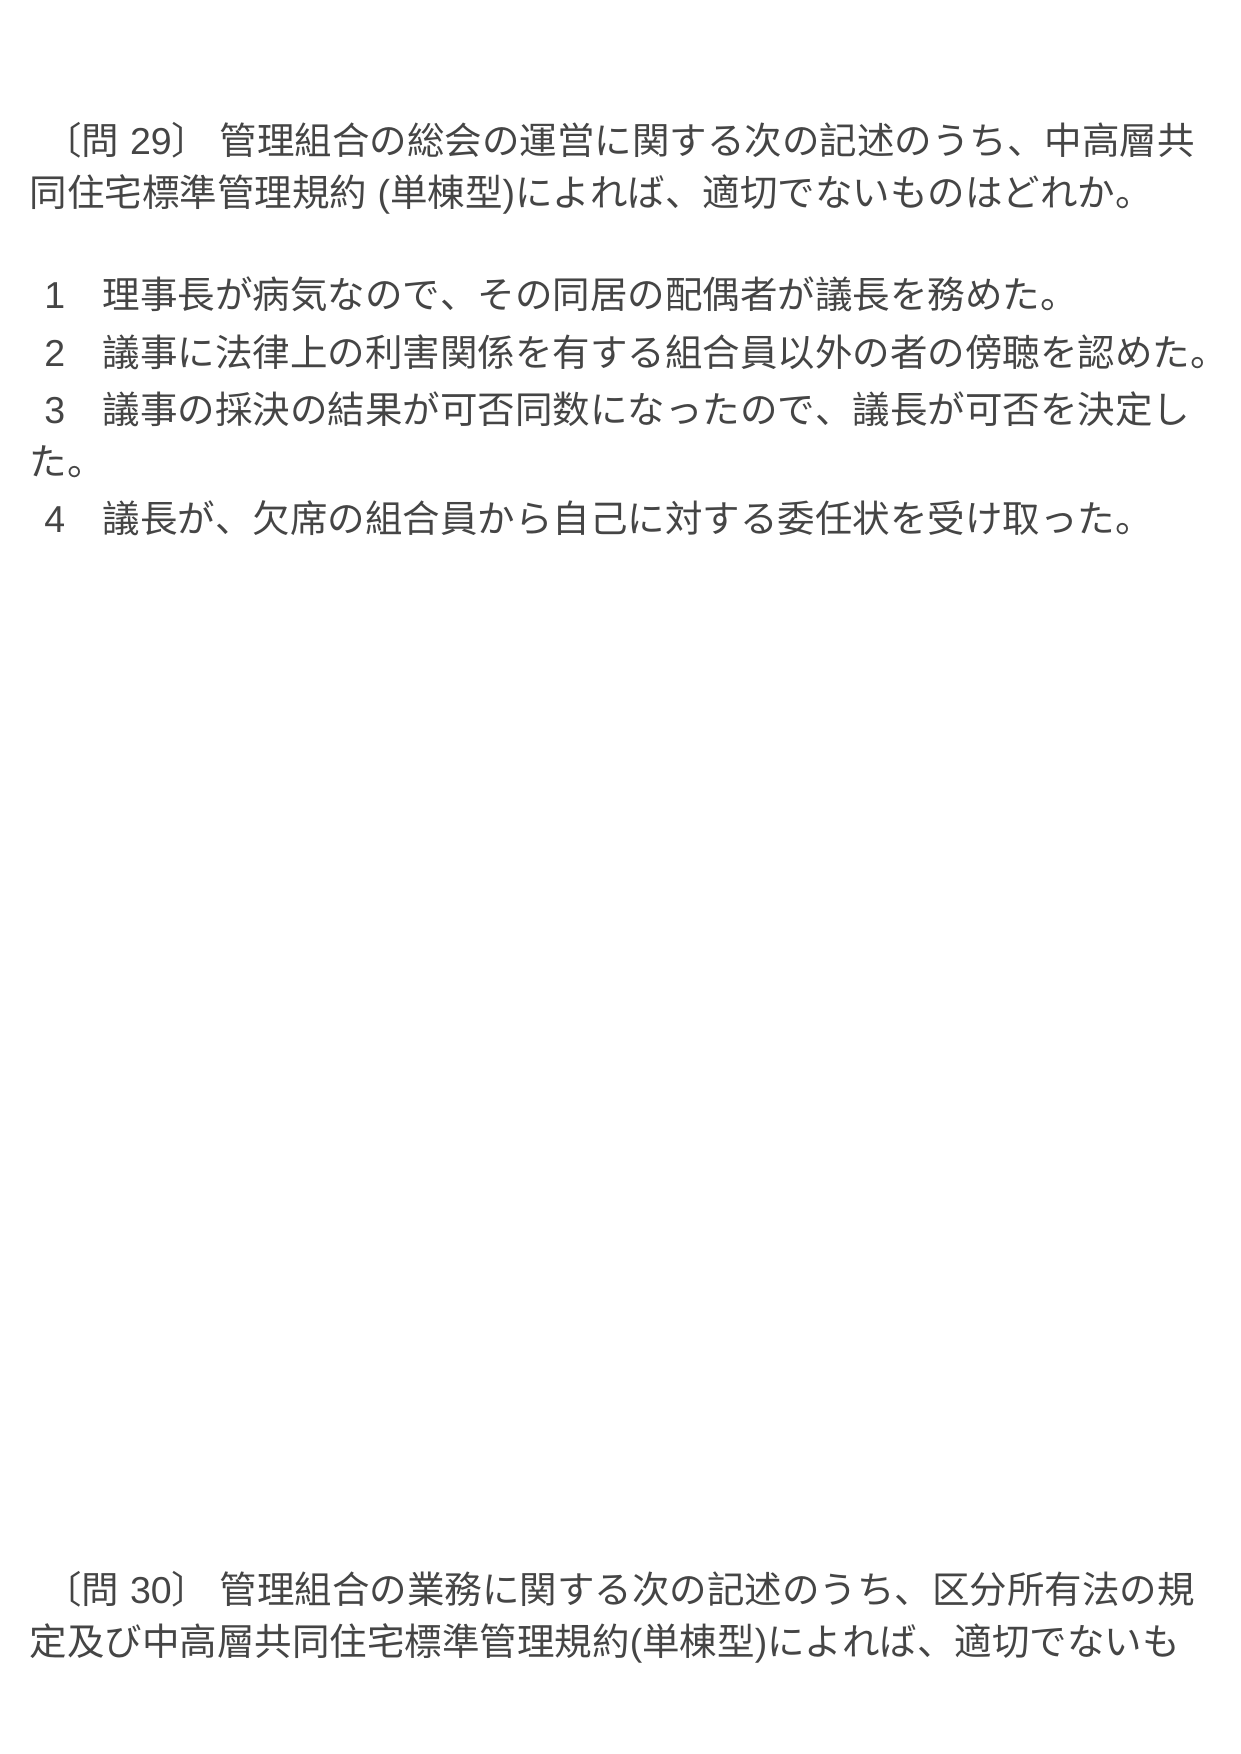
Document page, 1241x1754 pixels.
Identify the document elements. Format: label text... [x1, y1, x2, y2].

text 3 議事の採決の結果が可否同数になったので、議長が可否を決定した。 [29, 387, 1211, 485]
text 2 議事に法律上の利害関係を有する組合員以外の者の傍聴を認めた。 [29, 329, 1211, 375]
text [29, 1567, 1211, 1664]
text 〔問 29〕 管理組合の総会の運営に関する次の記述のうち、中高層共同住宅標準管理規約 (単棟型)によれば、適切でないものはどれか。 [29, 118, 1211, 216]
text 1 理事長が病気なので、その同居の配偶者が議長を務めた。 [29, 272, 1211, 317]
text 4 議長が、欠席の組合員から自己に対する委任状を受け取った。 [29, 496, 1211, 541]
